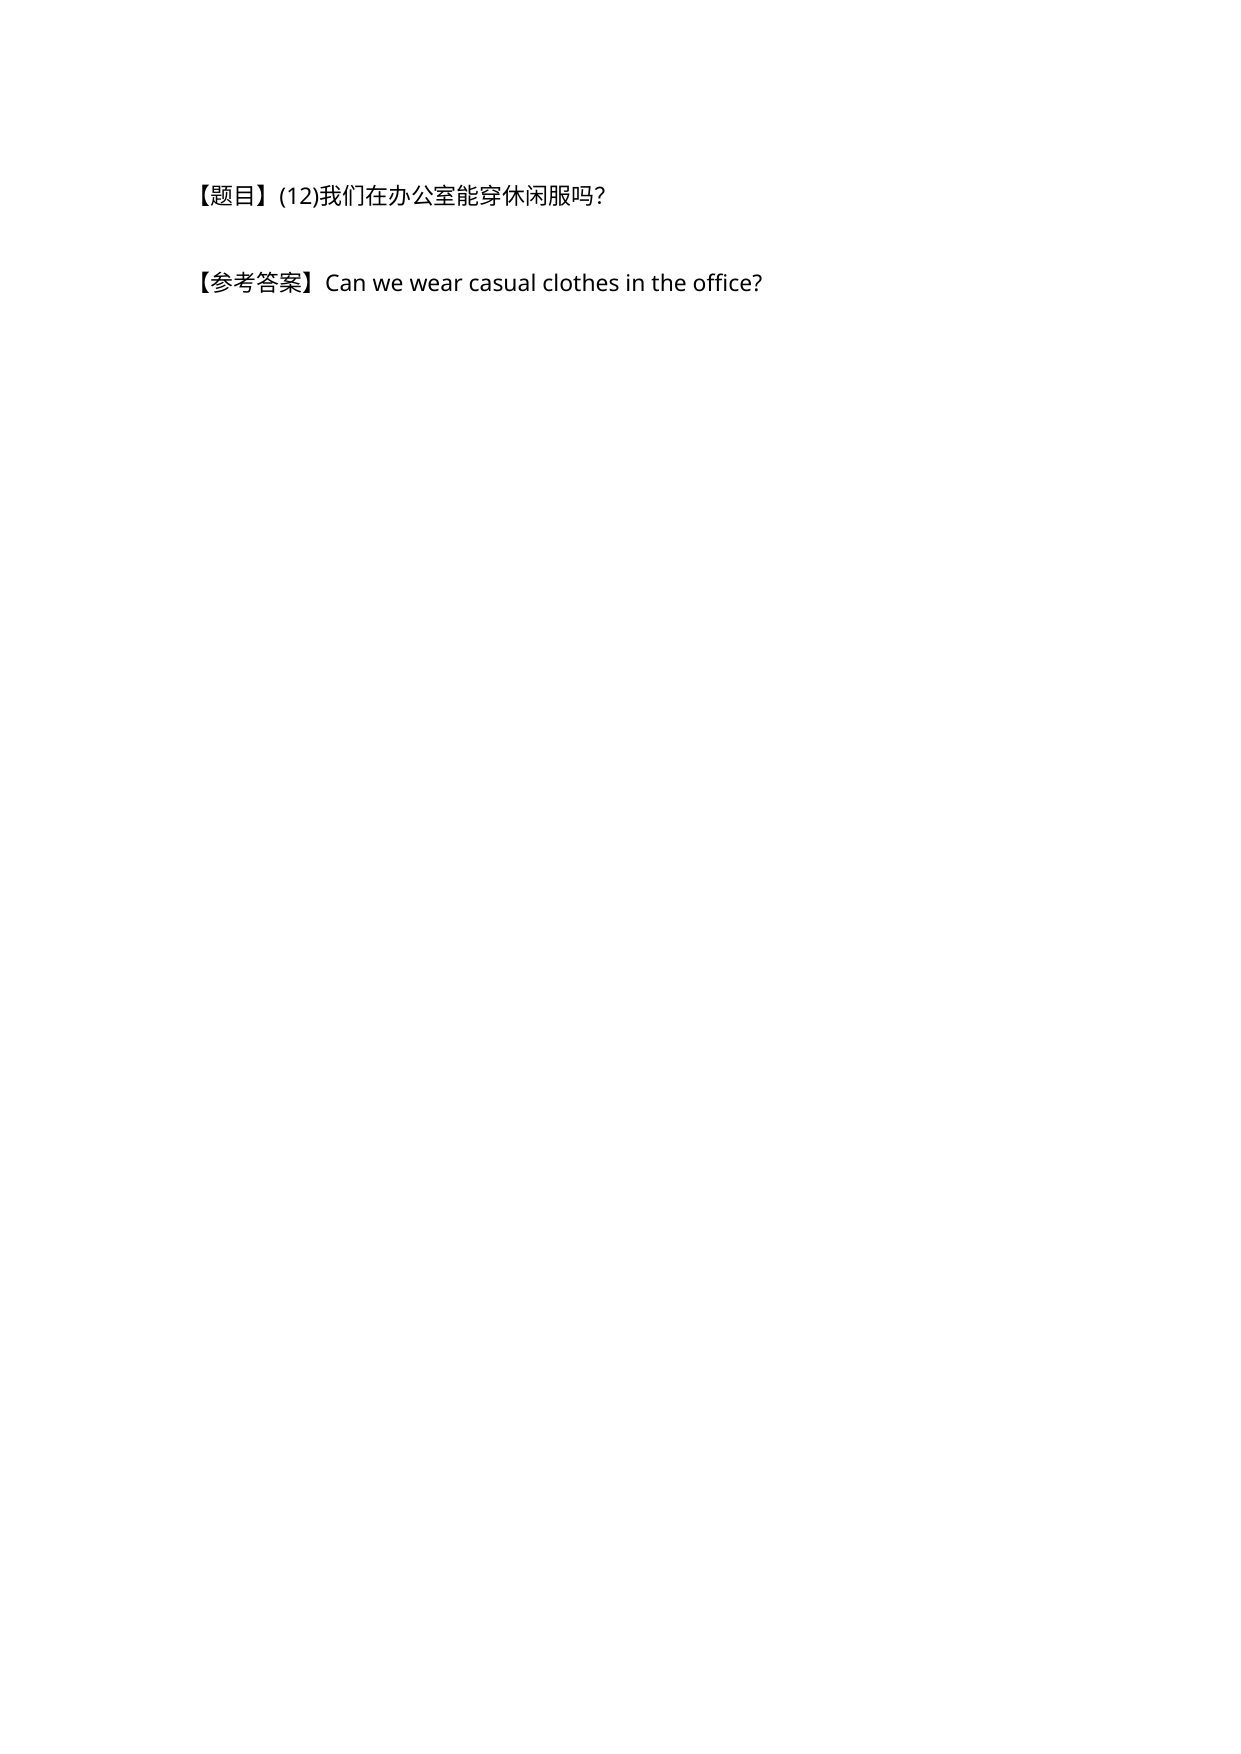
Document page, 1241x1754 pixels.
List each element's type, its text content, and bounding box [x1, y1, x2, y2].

text 【题目】(12)我们在办公室能穿休闲服吗？ [187, 162, 1053, 227]
text 【参考答案】Can we wear casual clothes in the office? [187, 249, 1053, 314]
